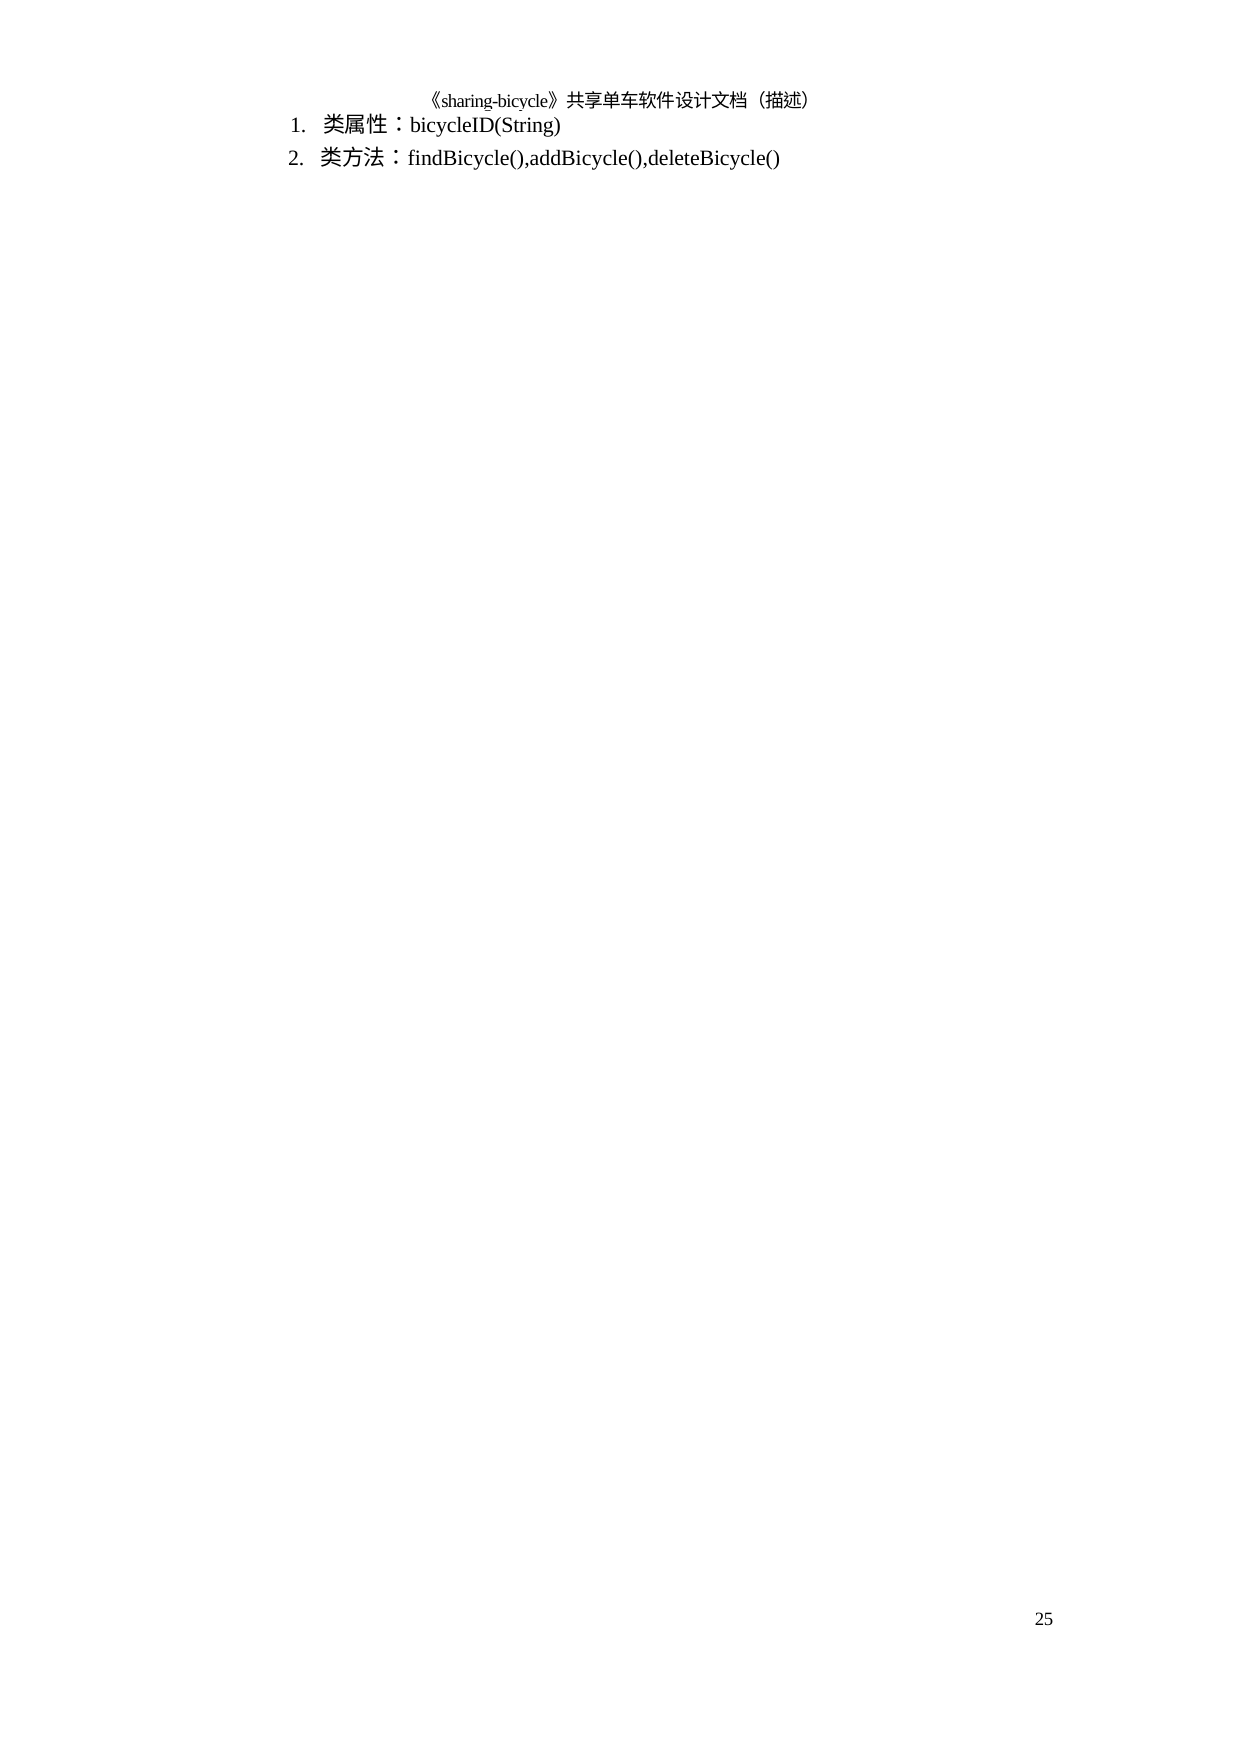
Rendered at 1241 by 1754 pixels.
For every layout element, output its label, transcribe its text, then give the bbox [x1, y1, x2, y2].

text 1. 类属性：bicycleID(String) [290, 111, 1056, 138]
text 2. 类方法：findBicycle(),addBicycle(),deleteBicycle() [288, 145, 1056, 171]
